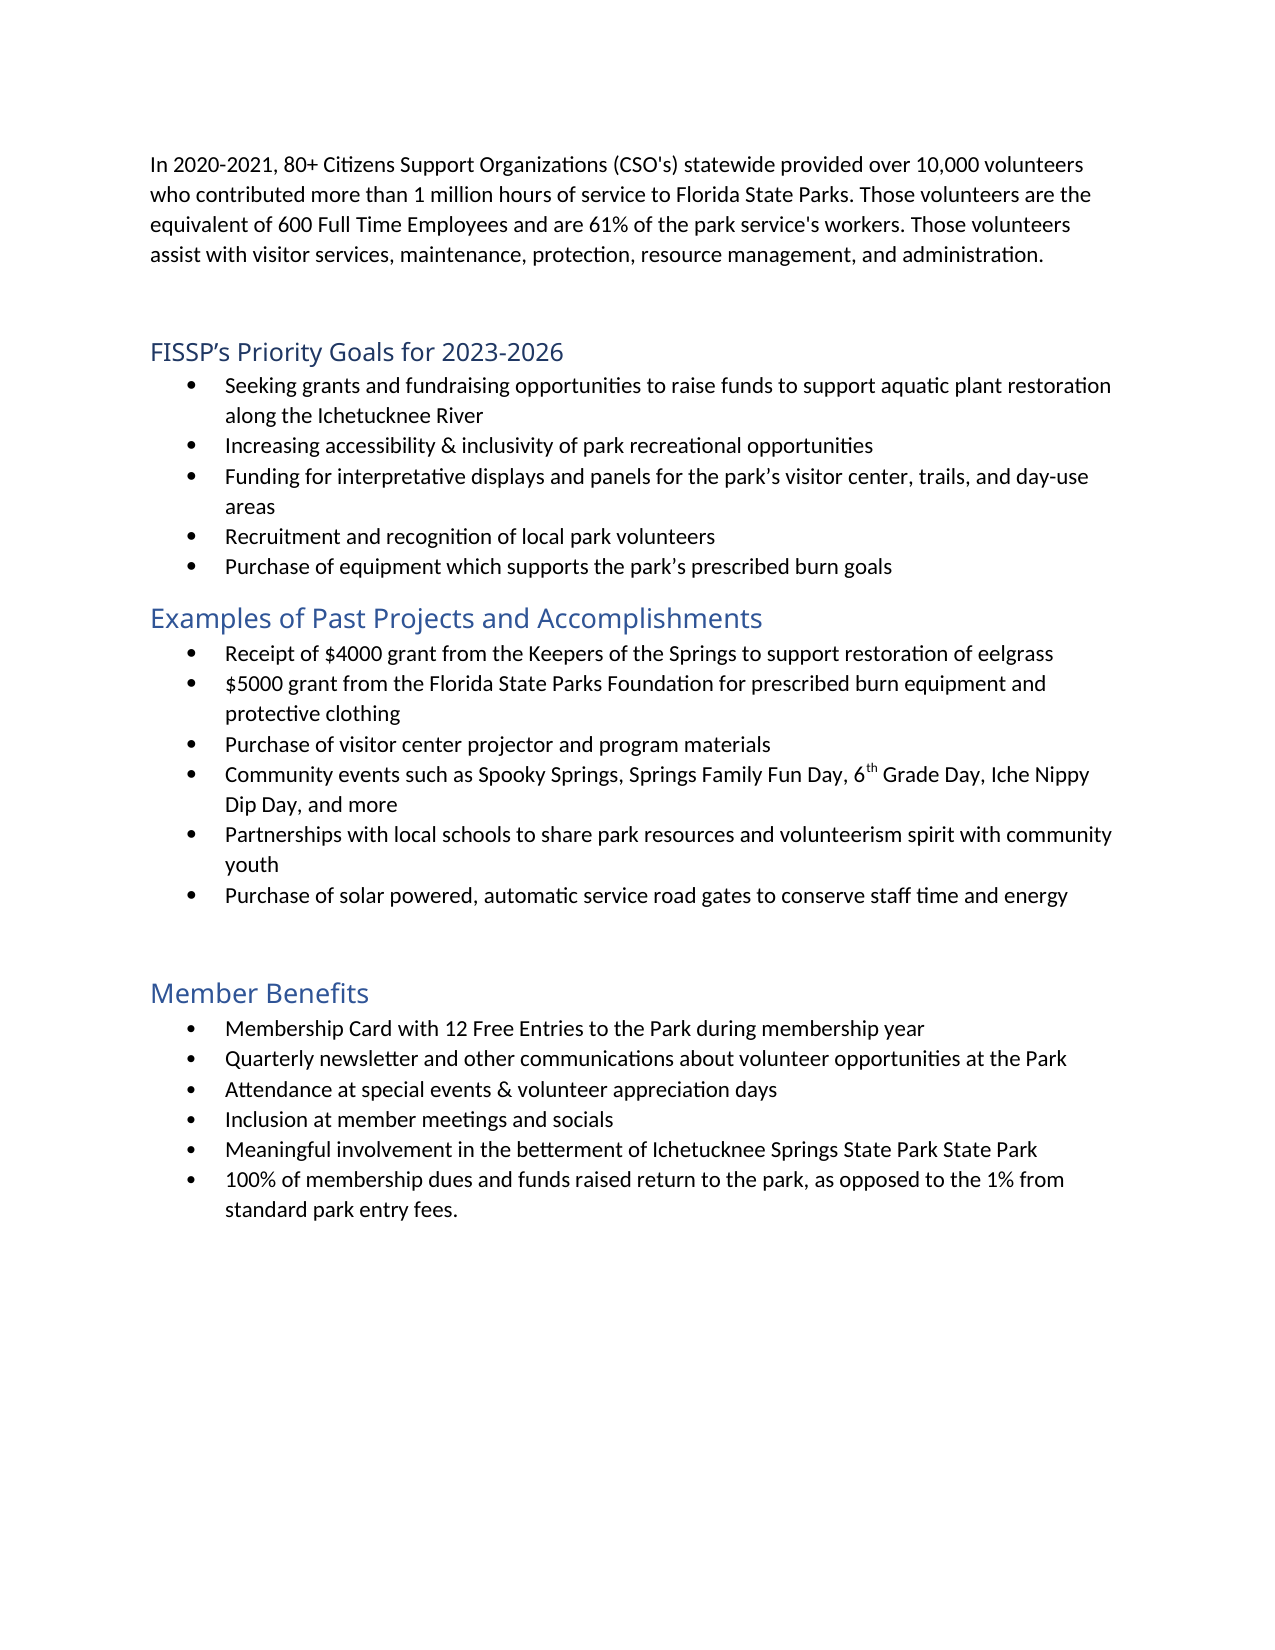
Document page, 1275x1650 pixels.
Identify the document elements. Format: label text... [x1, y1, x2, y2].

list $5000 grant from the Florida State Parks Foundation for prescribed burn equipment and protective clothing [187, 669, 1125, 727]
list Community events such as Spooky Springs, Springs Family Fun Day, 6th Grade Day, Iche Nippy Dip Day, and more [187, 760, 1125, 818]
subtitle Member Benefits [150, 974, 1125, 1011]
list Partnerships with local schools to share park resources and volunteerism spirit with community youth [187, 820, 1125, 878]
list Meaningful involvement in the betterment of Ichetucknee Springs State Park State Park [187, 1135, 1125, 1163]
list Receipt of $4000 grant from the Keepers of the Springs to support restoration of eelgrass [187, 639, 1125, 667]
list Increasing accessibility & inclusivity of park recreational opportunities [187, 432, 1125, 459]
subtitle FISSP’s Priority Goals for 2023-2026 [150, 334, 1125, 368]
list Seeking grants and fundraising opportunities to raise funds to support aquatic plant restoration along the Ichetucknee River [187, 371, 1125, 429]
list Purchase of solar powered, automatic service road gates to conserve staff time and energy [187, 881, 1125, 909]
list Quarterly newsletter and other communications about volunteer opportunities at the Park [187, 1044, 1125, 1072]
list Funding for interpretative displays and panels for the park’s visitor center, trails, and day-use areas [187, 462, 1125, 520]
list Purchase of visitor center projector and program materials [187, 730, 1125, 758]
list Recruitment and recognition of local park volunteers [187, 522, 1125, 550]
subtitle Examples of Past Projects and Accomplishments [150, 599, 1125, 636]
list Attendance at special events & volunteer appreciation days [187, 1075, 1125, 1103]
text In 2020-2021, 80+ Citizens Support Organizations (CSO's) statewide provided over 10,000 volunteers who contributed more than 1 million hours of service to Florida State Parks. Those volunteers are the equivalent of 600 Full Time Employees and are 61% of the park service's workers. Those volunteers assist with visitor services, maintenance, protection, resource management, and administration. [150, 150, 1125, 269]
list 100% of membership dues and funds raised return to the park, as opposed to the 1% from standard park entry fees. [187, 1165, 1125, 1223]
list Membership Card with 12 Free Entries to the Park during membership year [187, 1014, 1125, 1042]
list Inclusion at member meetings and socials [187, 1105, 1125, 1133]
list Purchase of equipment which supports the park’s prescribed burn goals [187, 552, 1125, 580]
